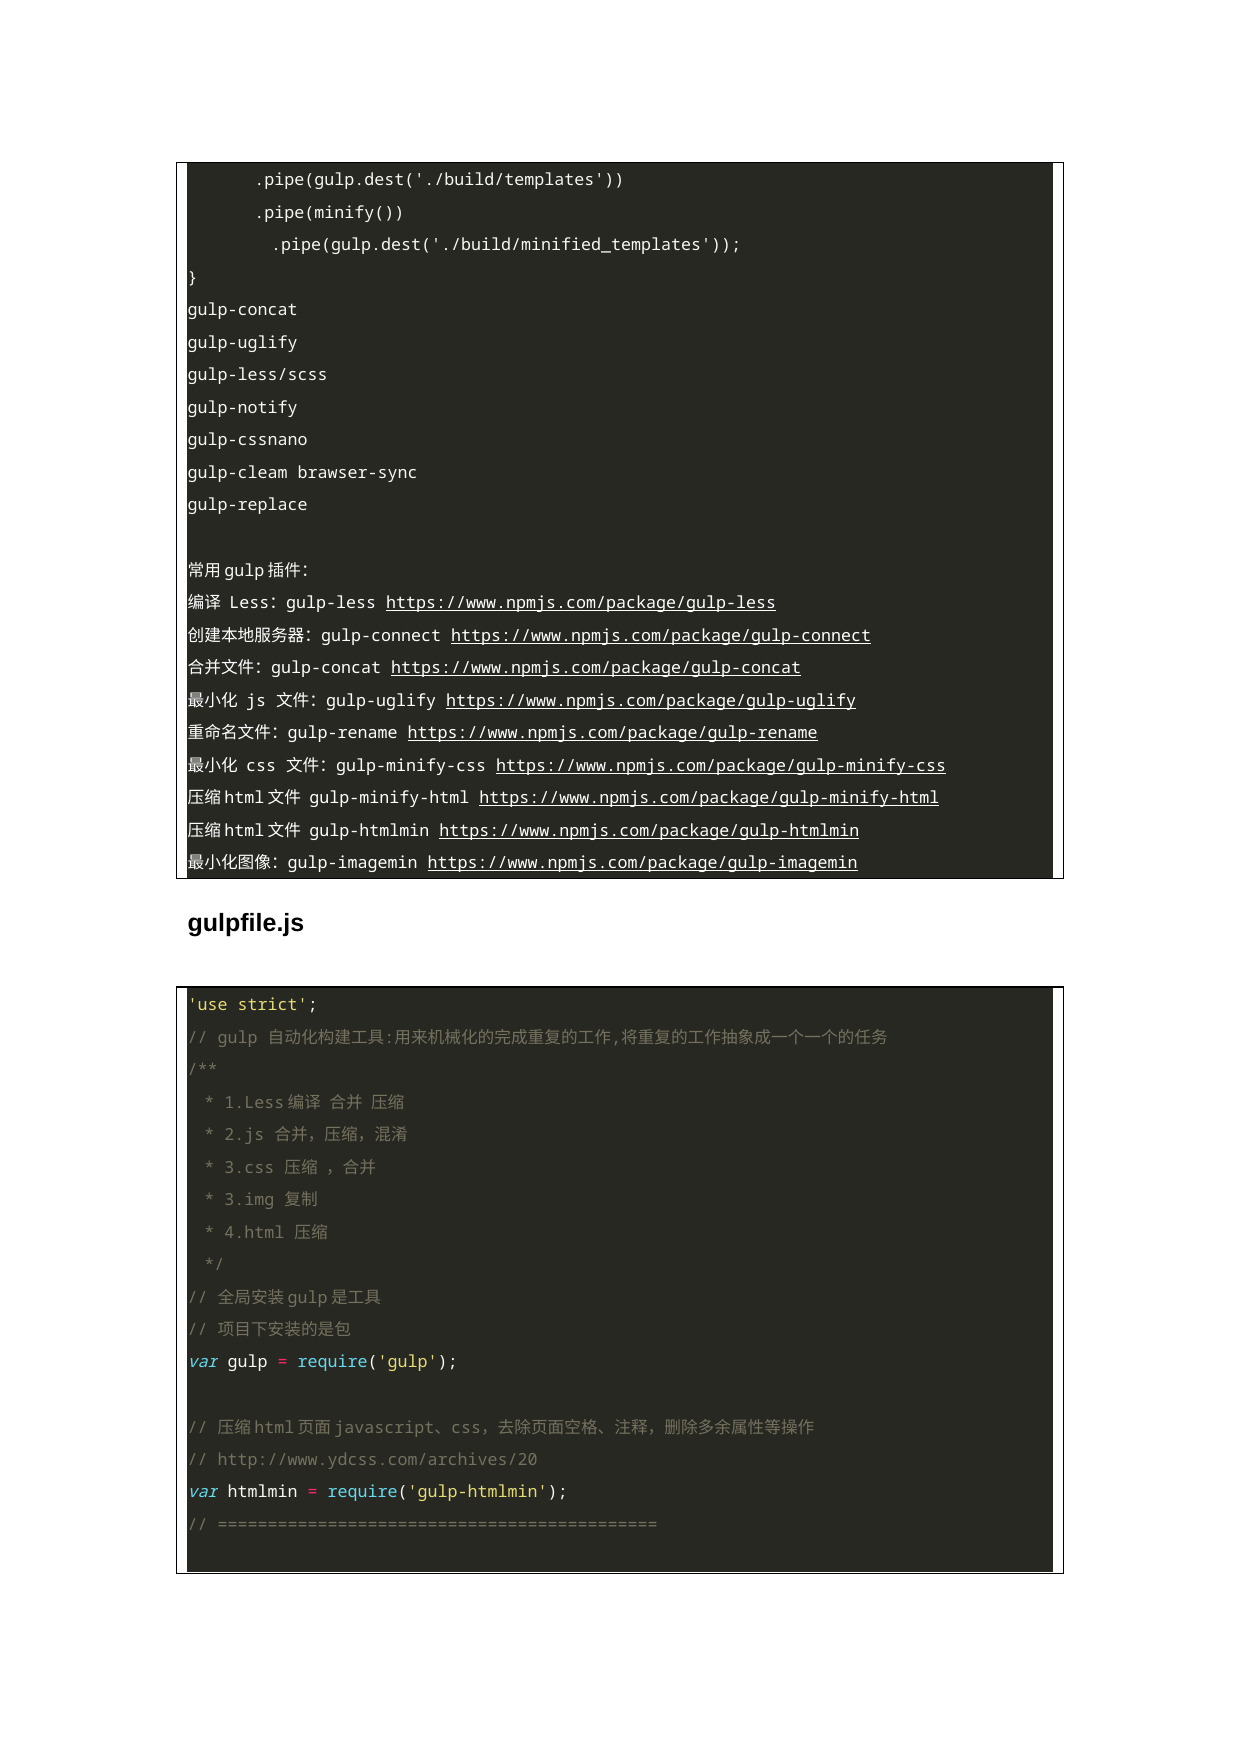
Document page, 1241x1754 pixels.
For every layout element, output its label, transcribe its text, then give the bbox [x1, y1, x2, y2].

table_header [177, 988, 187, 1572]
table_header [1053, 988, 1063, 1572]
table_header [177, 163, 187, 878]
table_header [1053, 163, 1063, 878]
subtitle gulpfile.js [187, 906, 1053, 939]
